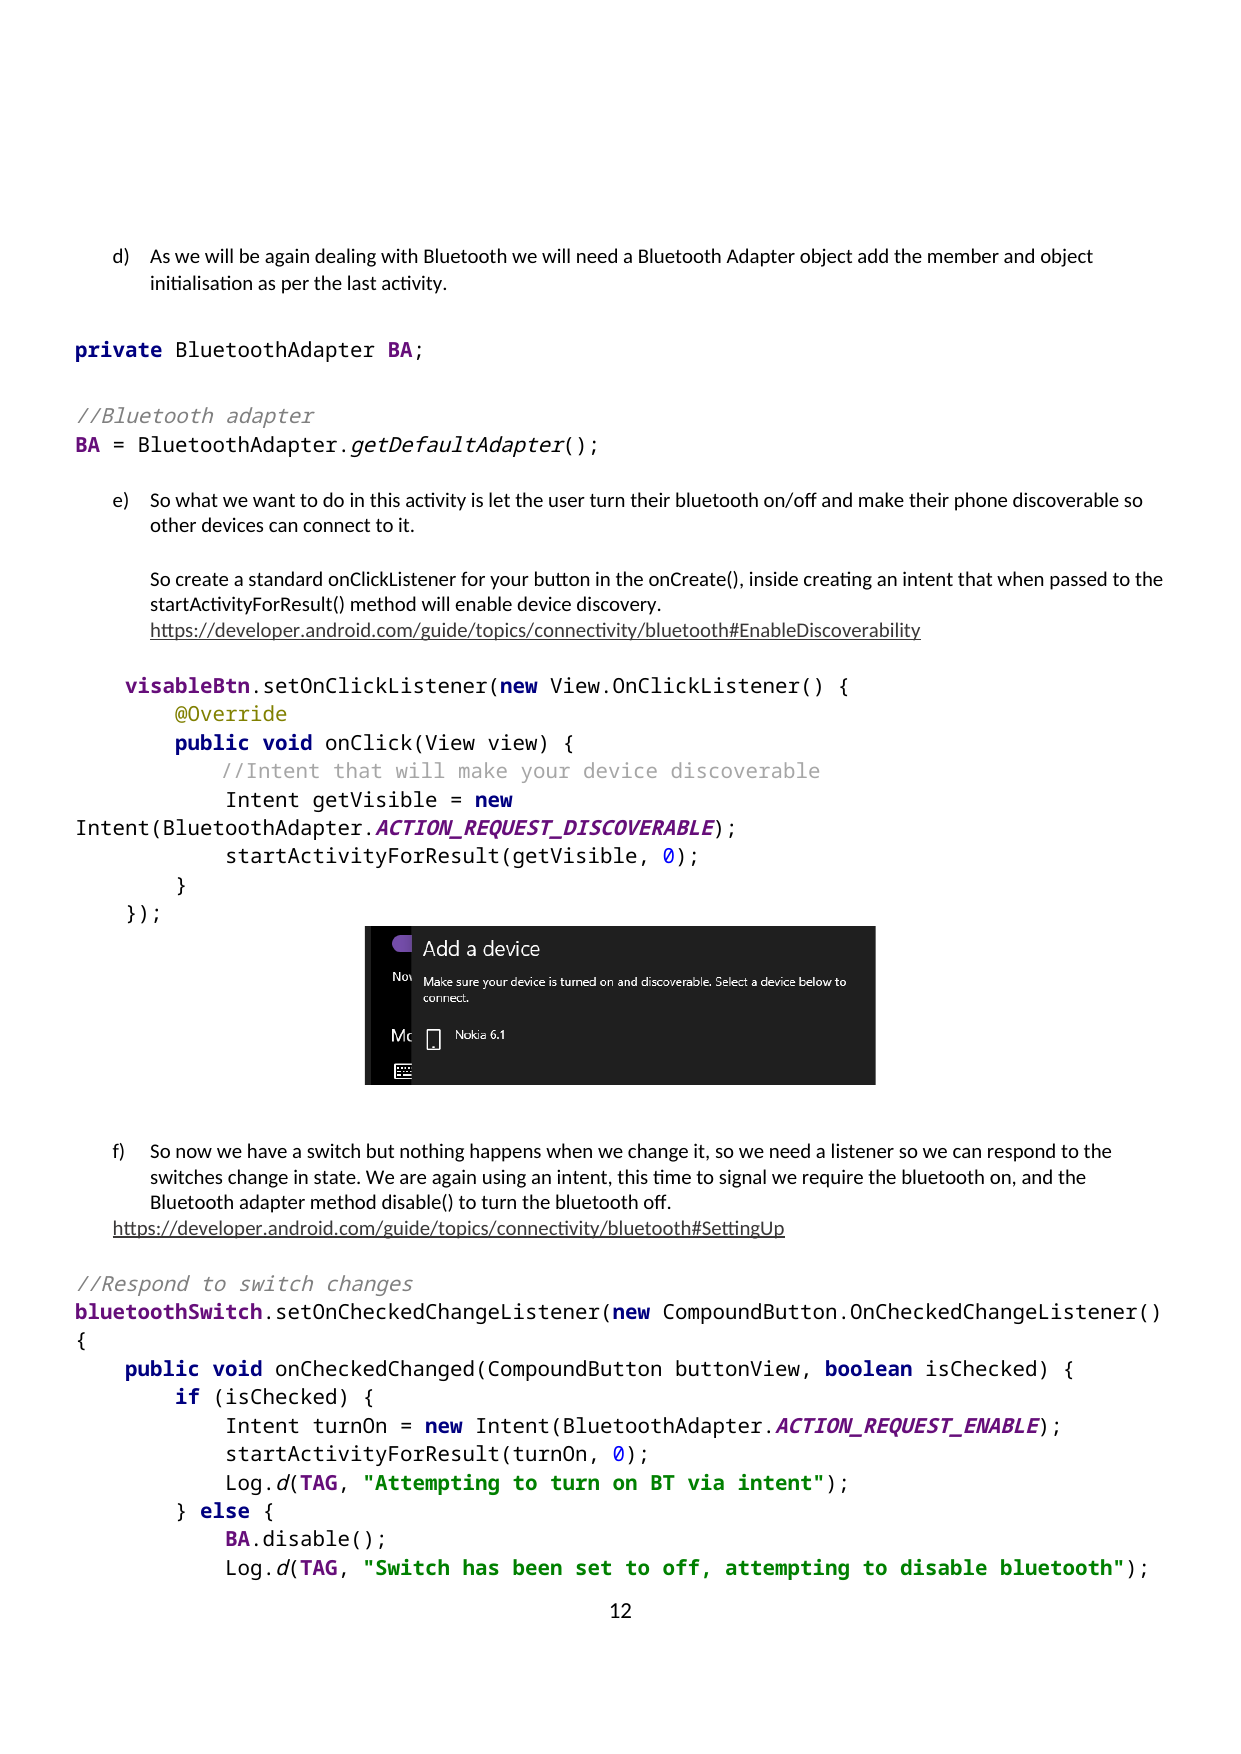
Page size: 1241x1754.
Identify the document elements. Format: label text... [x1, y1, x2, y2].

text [75, 1269, 1165, 1581]
text visableBtn.setOnClickListener(new View.OnClickListener() { @Override public void onClick(View view) { [75, 671, 1165, 756]
list So now we have a switch but nothing happens when we change it, so we need a listener so we can respond to the switches change in state. We are again using an intent, this time to signal we require the bluetooth on, and the Bluetooth adapter method disable() to turn the bluetooth off. [112, 1138, 1165, 1215]
list So what we want to do in this activity is let the user turn their bluetooth on/off and make their phone discoverable so other devices can connect to it. [112, 487, 1165, 538]
text https://developer.android.com/guide/topics/connectivity/bluetooth#SettingUp [112, 1215, 1165, 1240]
text So create a standard onClickListener for your button in the onCreate(), inside creating an intent that when passed to the startActivityForResult() method will enable device discovery. https://developer.android.com/guide/topics/connectivity/bluetooth#EnableDiscoverability [150, 566, 1165, 642]
picture [364, 926, 876, 1085]
list As we will be again dealing with Bluetooth we will need a Bluetooth Adapter object add the member and object initialisation as per the last activity. [112, 243, 1165, 296]
text //Intent that will make your device discoverable Intent getVisible = new Intent(BluetoothAdapter.ACTION_REQUEST_DISCOVERABLE); startActivityForResult(getVisible, 0); } }); [75, 756, 1165, 927]
text private BluetoothAdapter BA; [75, 335, 1165, 364]
text //Bluetooth adapter BA = BluetoothAdapter.getDefaultAdapter(); [75, 402, 1165, 458]
